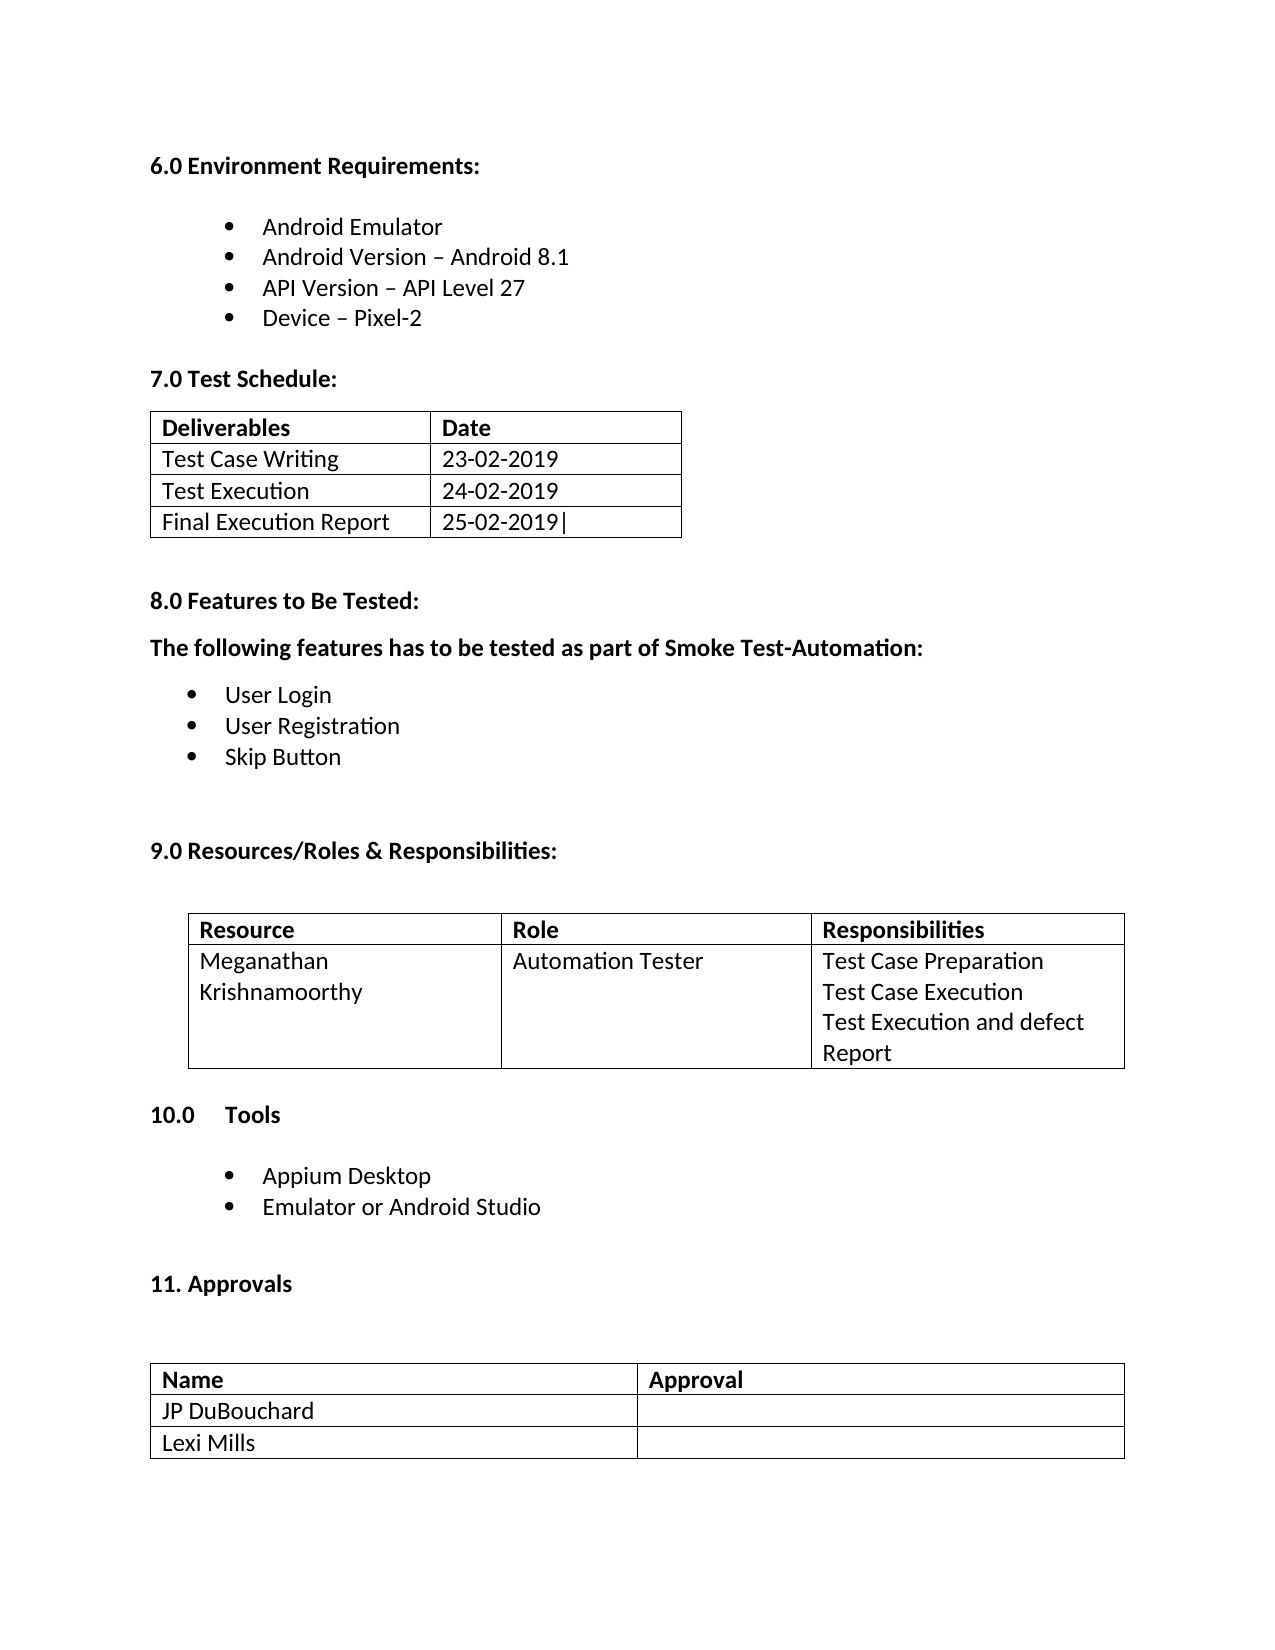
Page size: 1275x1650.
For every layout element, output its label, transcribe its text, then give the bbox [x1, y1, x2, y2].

table_header Name [151, 1364, 637, 1394]
table_cell Meganathan Krishnamoorthy [189, 945, 501, 1067]
table_header Responsibilities [812, 914, 1124, 944]
table_header Resource [189, 914, 501, 944]
list Resources/Roles & Responsibilities: [150, 835, 1125, 866]
list Android Emulator [225, 211, 1125, 242]
list API Version – API Level 27 [225, 272, 1125, 303]
list User Login [187, 680, 1125, 710]
table_cell JP DuBouchard [151, 1395, 637, 1426]
text The following features has to be tested as part of Smoke Test-Automation: [150, 632, 1125, 663]
list Emulator or Android Studio [225, 1191, 1125, 1221]
list Appium Desktop [225, 1160, 1125, 1191]
table_header Role [502, 914, 811, 944]
table_cell [638, 1395, 1124, 1426]
list Tools [150, 1099, 1125, 1129]
list Android Version – Android 8.1 [225, 242, 1125, 272]
list Device – Pixel-2 [225, 303, 1125, 333]
table_cell 24-02-2019 [431, 475, 681, 506]
list Environment Requirements: [150, 150, 1125, 181]
table_cell 23-02-2019 [431, 444, 681, 474]
table_header Date [431, 412, 681, 442]
table_cell Test Case Writing [151, 444, 430, 474]
list Skip Button [187, 741, 1125, 771]
table_header Approval [638, 1364, 1124, 1394]
table_cell Test Case Preparation Test Case Execution Test Execution and defect Report [812, 945, 1124, 1067]
text 11. Approvals [150, 1268, 1125, 1299]
table_cell Automation Tester [502, 945, 811, 1067]
table_header Deliverables [151, 412, 430, 442]
list Test Schedule: [150, 364, 1125, 394]
table_cell Lexi Mills [151, 1427, 637, 1457]
list User Registration [187, 710, 1125, 741]
table_cell Final Execution Report [151, 507, 430, 537]
table_cell Test Execution [151, 475, 430, 506]
table_cell 25-02-2019| [431, 507, 681, 537]
table_cell [638, 1427, 1124, 1457]
list Features to Be Tested: [150, 585, 1125, 616]
